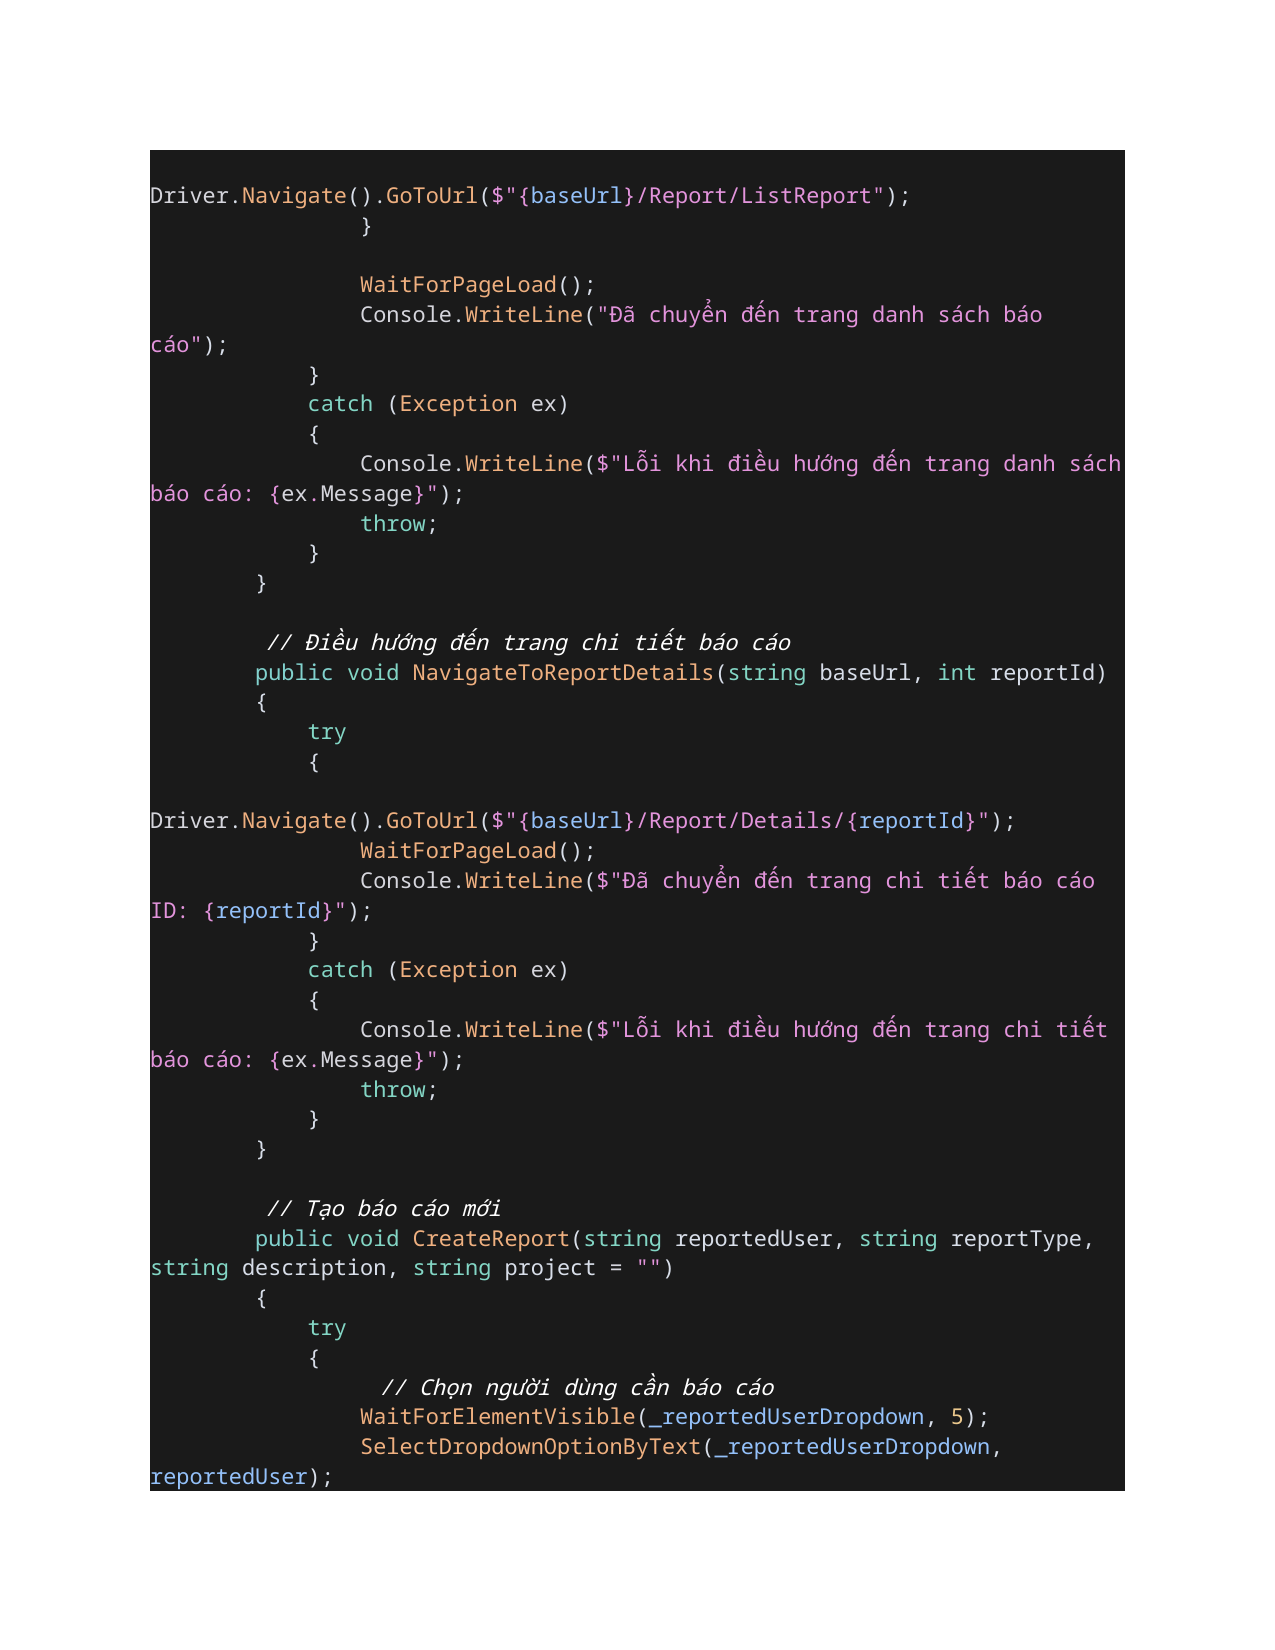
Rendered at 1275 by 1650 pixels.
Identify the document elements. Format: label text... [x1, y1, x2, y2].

text { [150, 1342, 1125, 1371]
text try [150, 1312, 1125, 1342]
text } [150, 537, 1125, 567]
text // Điều hướng đến trang chi tiết báo cáo [150, 627, 1125, 656]
text SelectDropdownOptionByText(_reportedUserDropdown, reportedUser); [150, 1431, 1125, 1491]
text } [150, 1103, 1125, 1133]
text catch (Exception ex) [150, 388, 1125, 418]
text WaitForPageLoad(); [150, 835, 1125, 865]
text catch (Exception ex) [150, 954, 1125, 984]
text throw; [150, 507, 1125, 537]
text try [150, 716, 1125, 746]
text { [150, 1282, 1125, 1312]
text } [150, 1133, 1125, 1163]
text Console.WriteLine("Đã chuyển đến trang danh sách báo cáo"); [150, 299, 1125, 358]
text { [150, 984, 1125, 1014]
text } [150, 209, 1125, 239]
text { [150, 746, 1125, 776]
text WaitForElementVisible(_reportedUserDropdown, 5); [150, 1401, 1125, 1431]
text Console.WriteLine($"Lỗi khi điều hướng đến trang chi tiết báo cáo: {ex.Message}"); [150, 1014, 1125, 1073]
text WaitForPageLoad(); [150, 269, 1125, 299]
text { [150, 418, 1125, 448]
text Driver.Navigate().GoToUrl($"{baseUrl}/Report/ListReport"); [150, 150, 1125, 209]
text } [150, 358, 1125, 388]
text public void NavigateToReportDetails(string baseUrl, int reportId) [150, 656, 1125, 686]
text throw; [150, 1073, 1125, 1103]
text // Chọn người dùng cần báo cáo [150, 1371, 1125, 1401]
text Driver.Navigate().GoToUrl($"{baseUrl}/Report/Details/{reportId}"); [150, 776, 1125, 835]
text // Tạo báo cáo mới [150, 1193, 1125, 1222]
text Console.WriteLine($"Đã chuyển đến trang chi tiết báo cáo ID: {reportId}"); [150, 865, 1125, 924]
text Console.WriteLine($"Lỗi khi điều hướng đến trang danh sách báo cáo: {ex.Message}"); [150, 448, 1125, 507]
text { [150, 686, 1125, 716]
text } [150, 924, 1125, 954]
text public void CreateReport(string reportedUser, string reportType, string description, string project = "") [150, 1222, 1125, 1282]
text } [150, 567, 1125, 597]
